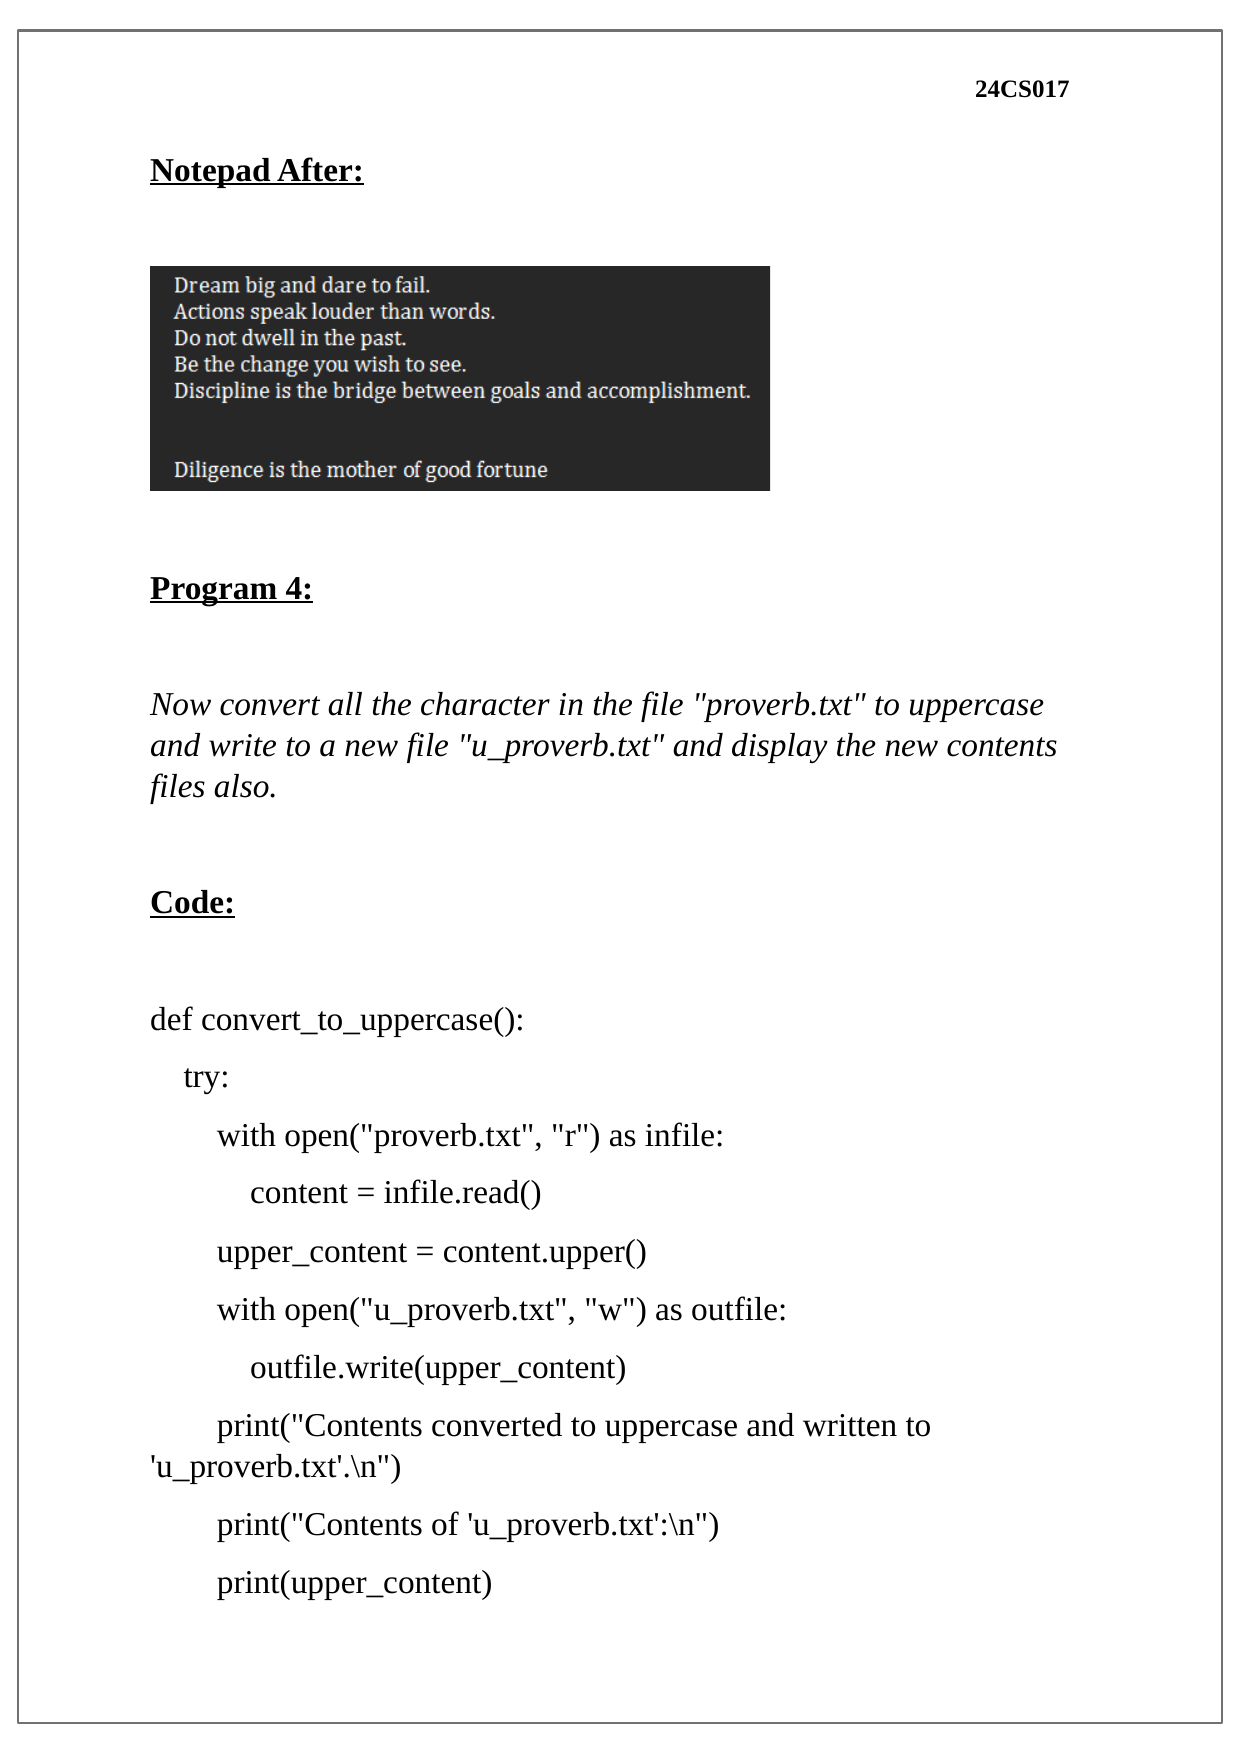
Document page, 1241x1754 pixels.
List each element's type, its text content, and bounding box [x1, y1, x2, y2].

text upper_content = content.upper() [150, 1231, 1090, 1269]
text print("Contents of 'u_proverb.txt':\n") [150, 1504, 1090, 1543]
picture [150, 266, 771, 491]
text try: [150, 1057, 1090, 1095]
text def convert_to_uppercase(): [150, 999, 1090, 1037]
text outfile.write(upper_content) [150, 1347, 1090, 1385]
text content = infile.read() [150, 1173, 1090, 1211]
text print(upper_content) [150, 1562, 1090, 1601]
text with open("proverb.txt", "r") as infile: [150, 1115, 1090, 1153]
text with open("u_proverb.txt", "w") as outfile: [150, 1289, 1090, 1327]
text Now convert all the character in the file "proverb.txt" to uppercase and write to a new file "u_proverb.txt" and display the new contents files also. [150, 684, 1090, 805]
text Notepad After: [150, 150, 1090, 188]
text Program 4: [150, 568, 1090, 606]
text print("Contents converted to uppercase and written to 'u_proverb.txt'.\n") [150, 1405, 1090, 1484]
text Code: [150, 883, 1090, 921]
